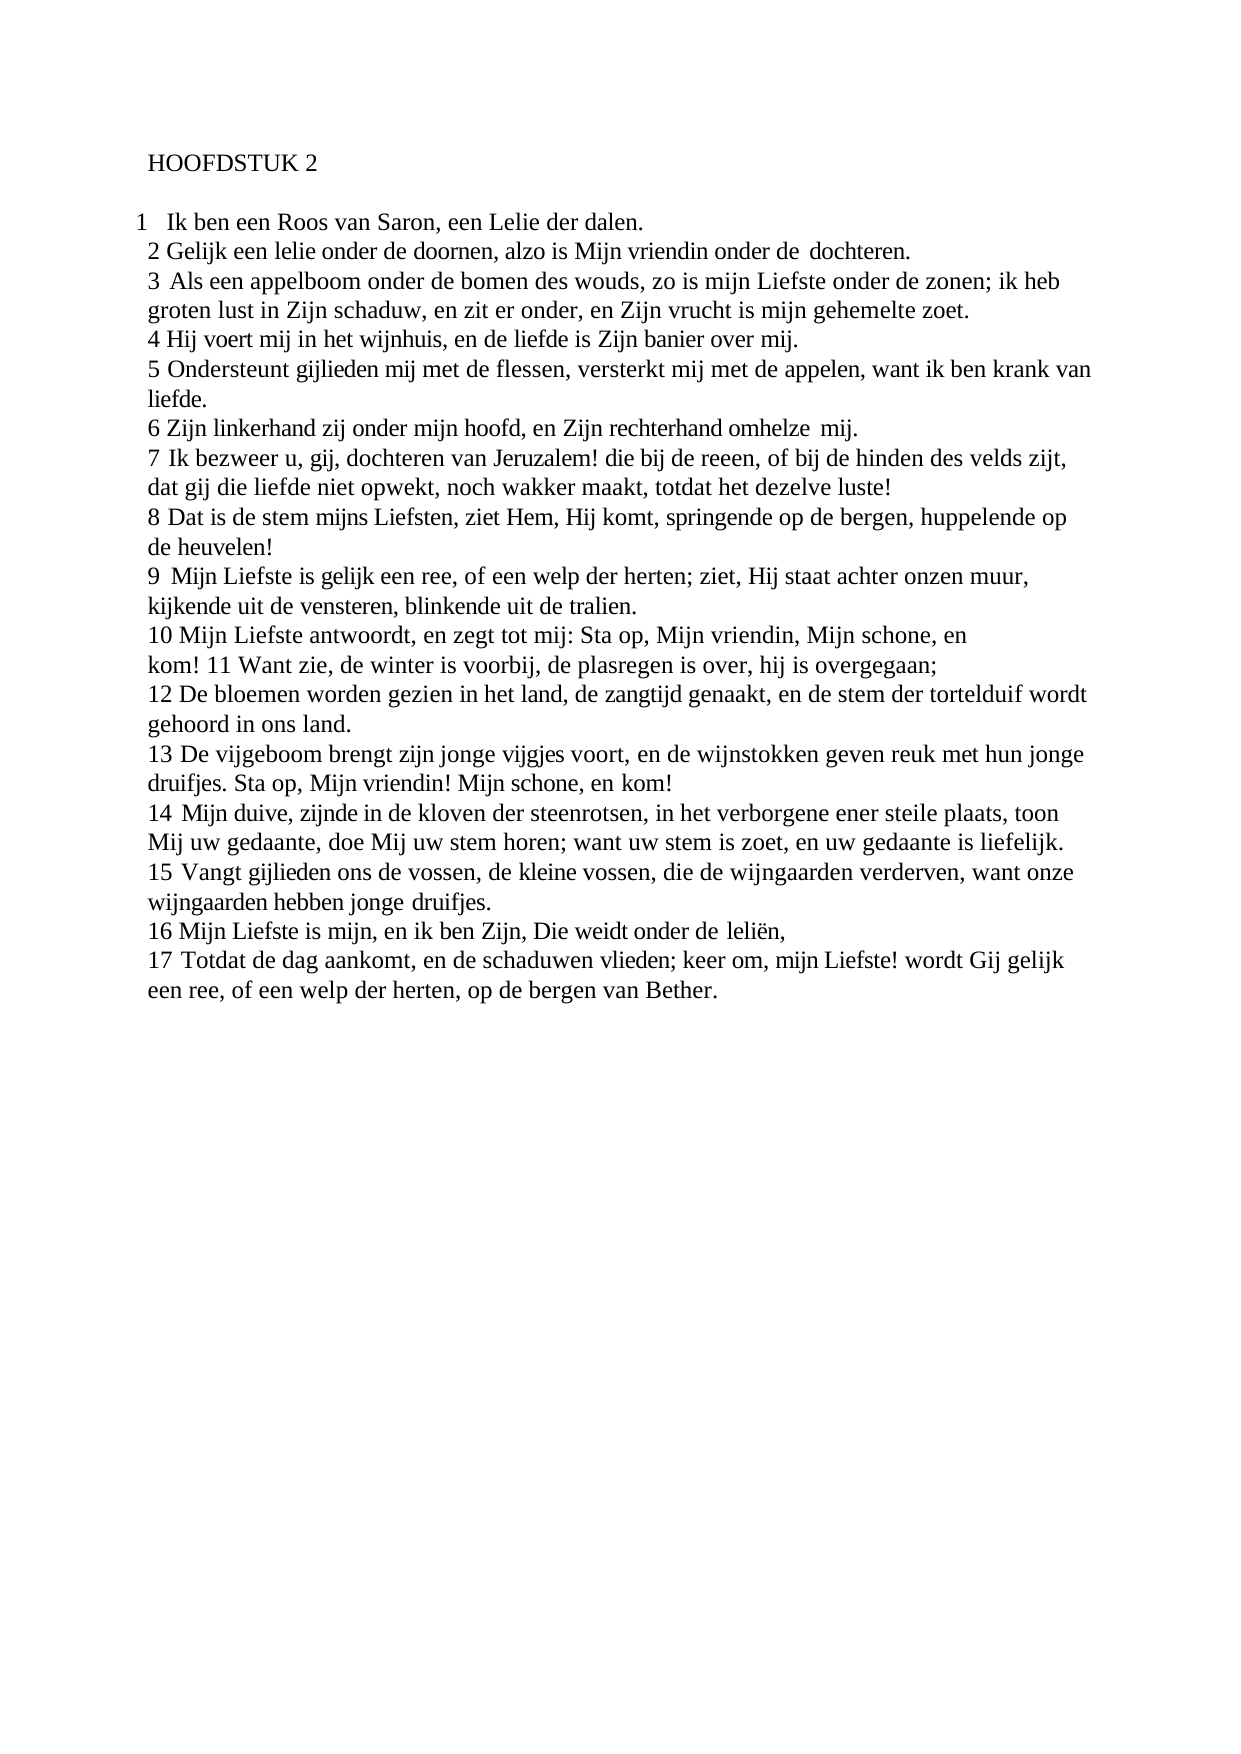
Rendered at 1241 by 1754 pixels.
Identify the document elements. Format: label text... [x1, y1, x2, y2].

list De vijgeboom brengt zijn jonge vijgjes voort, en de wijnstokken geven reuk met hun jonge druifjes. Sta op, Mijn vriendin! Mijn schone, en kom! [147, 739, 1094, 797]
list Mijn Liefste is gelijk een ree, of een welp der herten; ziet, Hij staat achter onzen muur, kijkende uit de vensteren, blinkende uit de tralien. [147, 561, 1094, 619]
list Vangt gijlieden ons de vossen, de kleine vossen, die de wijngaarden verderven, want onze wijngaarden hebben jonge druifjes. [147, 857, 1094, 915]
list Mijn Liefste antwoordt, en zegt tot mij: Sta op, Mijn vriendin, Mijn schone, en kom! 11 Want zie, de winter is voorbij, de plasregen is over, hij is overgegaan; [147, 620, 1017, 679]
list Mijn Liefste is mijn, en ik ben Zijn, Die weidt onder de leliën, [147, 916, 1107, 945]
text HOOFDSTUK 2 [147, 148, 930, 177]
list Ik ben een Roos van Saron, een Lelie der dalen. [135, 207, 1107, 236]
list Ondersteunt gijlieden mij met de flessen, versterkt mij met de appelen, want ik ben krank van liefde. [147, 354, 1094, 413]
list Dat is de stem mijns Liefsten, ziet Hem, Hij komt, springende op de bergen, huppelende op de heuvelen! [147, 502, 1094, 560]
list Totdat de dag aankomt, en de schaduwen vlieden; keer om, mijn Liefste! wordt Gij gelijk een ree, of een welp der herten, op de bergen van Bether. [147, 946, 1093, 1004]
list Als een appelboom onder de bomen des wouds, zo is mijn Liefste onder de zonen; ik heb groten lust in Zijn schaduw, en zit er onder, en Zijn vrucht is mijn gehemelte zoet. [147, 266, 1094, 324]
list Zijn linkerhand zij onder mijn hoofd, en Zijn rechterhand omhelze mij. [147, 413, 1107, 442]
list Gelijk een lelie onder de doornen, alzo is Mijn vriendin onder de dochteren. [147, 236, 1107, 265]
list De bloemen worden gezien in het land, de zangtijd genaakt, en de stem der tortelduif wordt gehoord in ons land. [147, 679, 1093, 738]
list Ik bezweer u, gij, dochteren van Jeruzalem! die bij de reeen, of bij de hinden des velds zijt, dat gij die liefde niet opwekt, noch wakker maakt, totdat het dezelve luste! [147, 443, 1094, 501]
list Hij voert mij in het wijnhuis, en de liefde is Zijn banier over mij. [147, 325, 1107, 354]
list Mijn duive, zijnde in de kloven der steenrotsen, in het verborgene ener steile plaats, toon Mij uw gedaante, doe Mij uw stem horen; want uw stem is zoet, en uw gedaante is liefelijk. [147, 798, 1095, 856]
